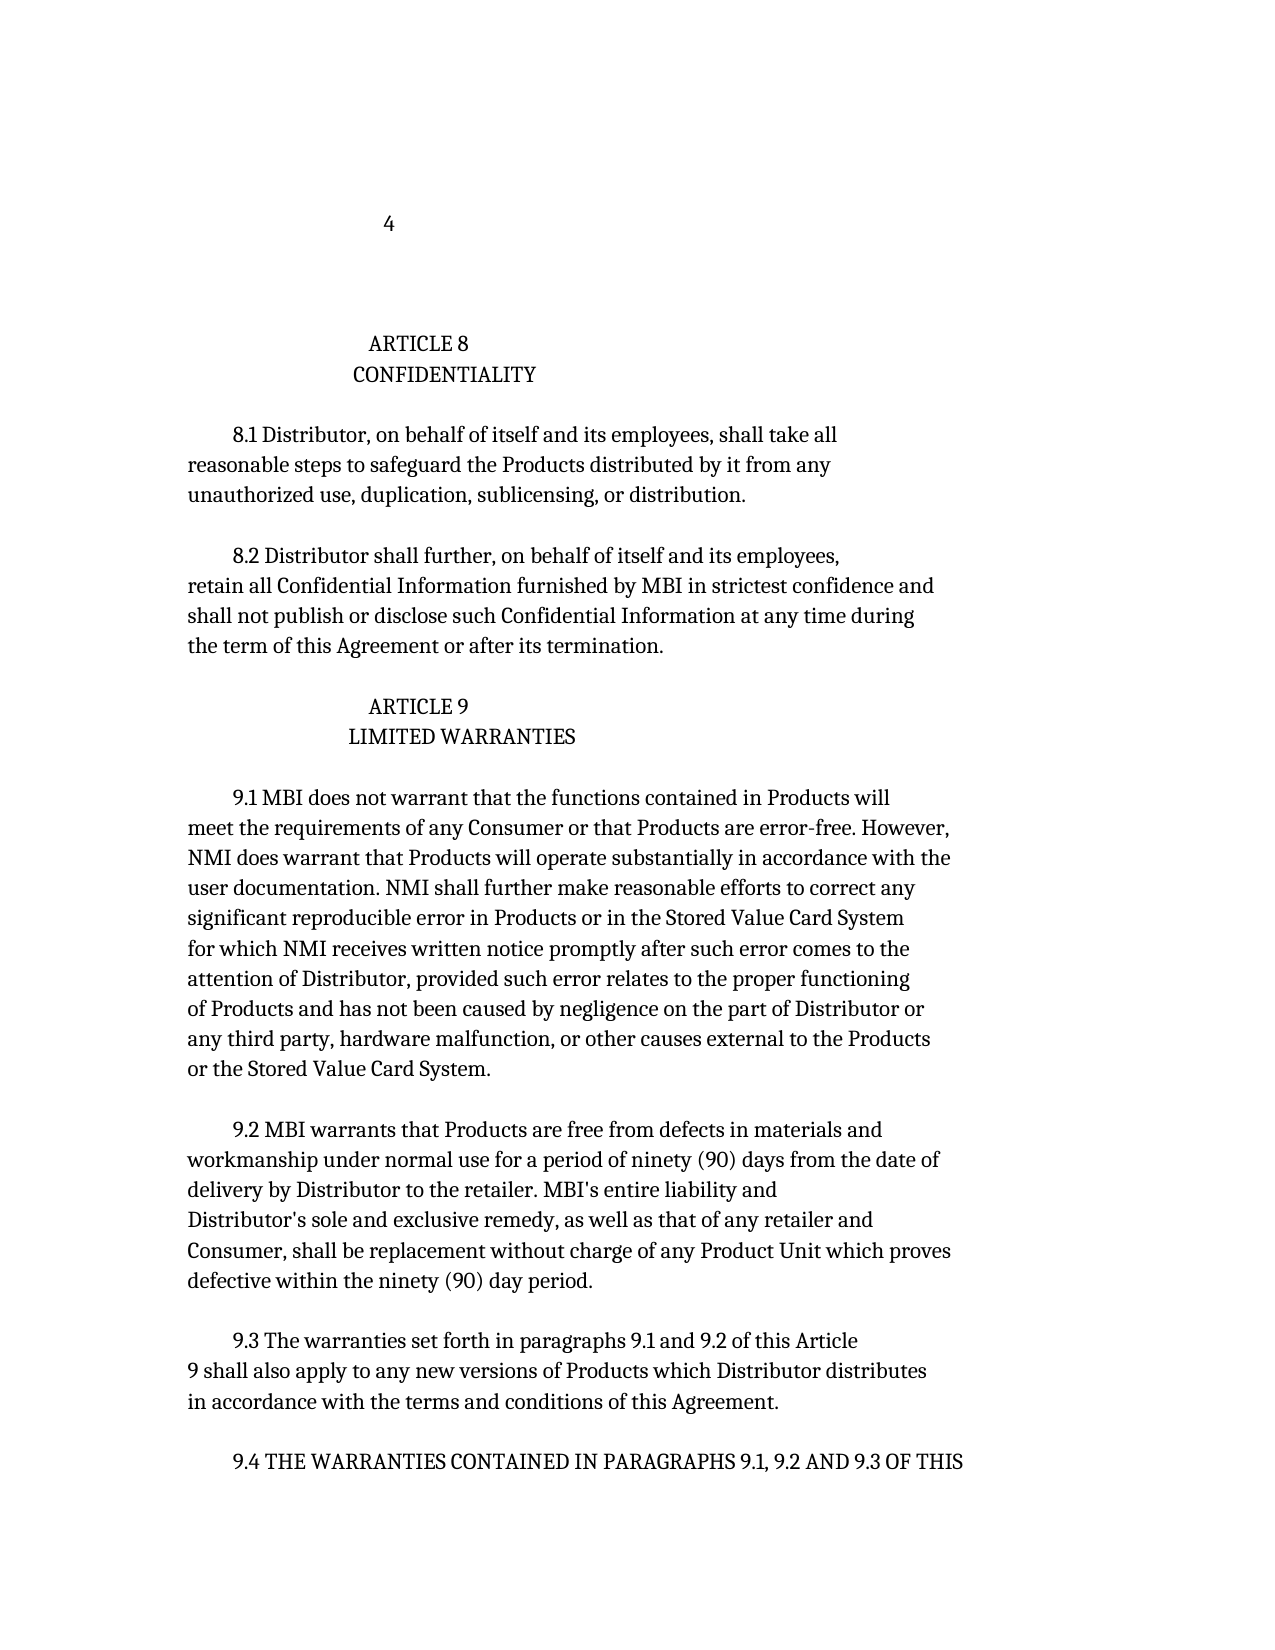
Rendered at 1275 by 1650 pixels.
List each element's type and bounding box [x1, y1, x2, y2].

text [187, 150, 1087, 1475]
